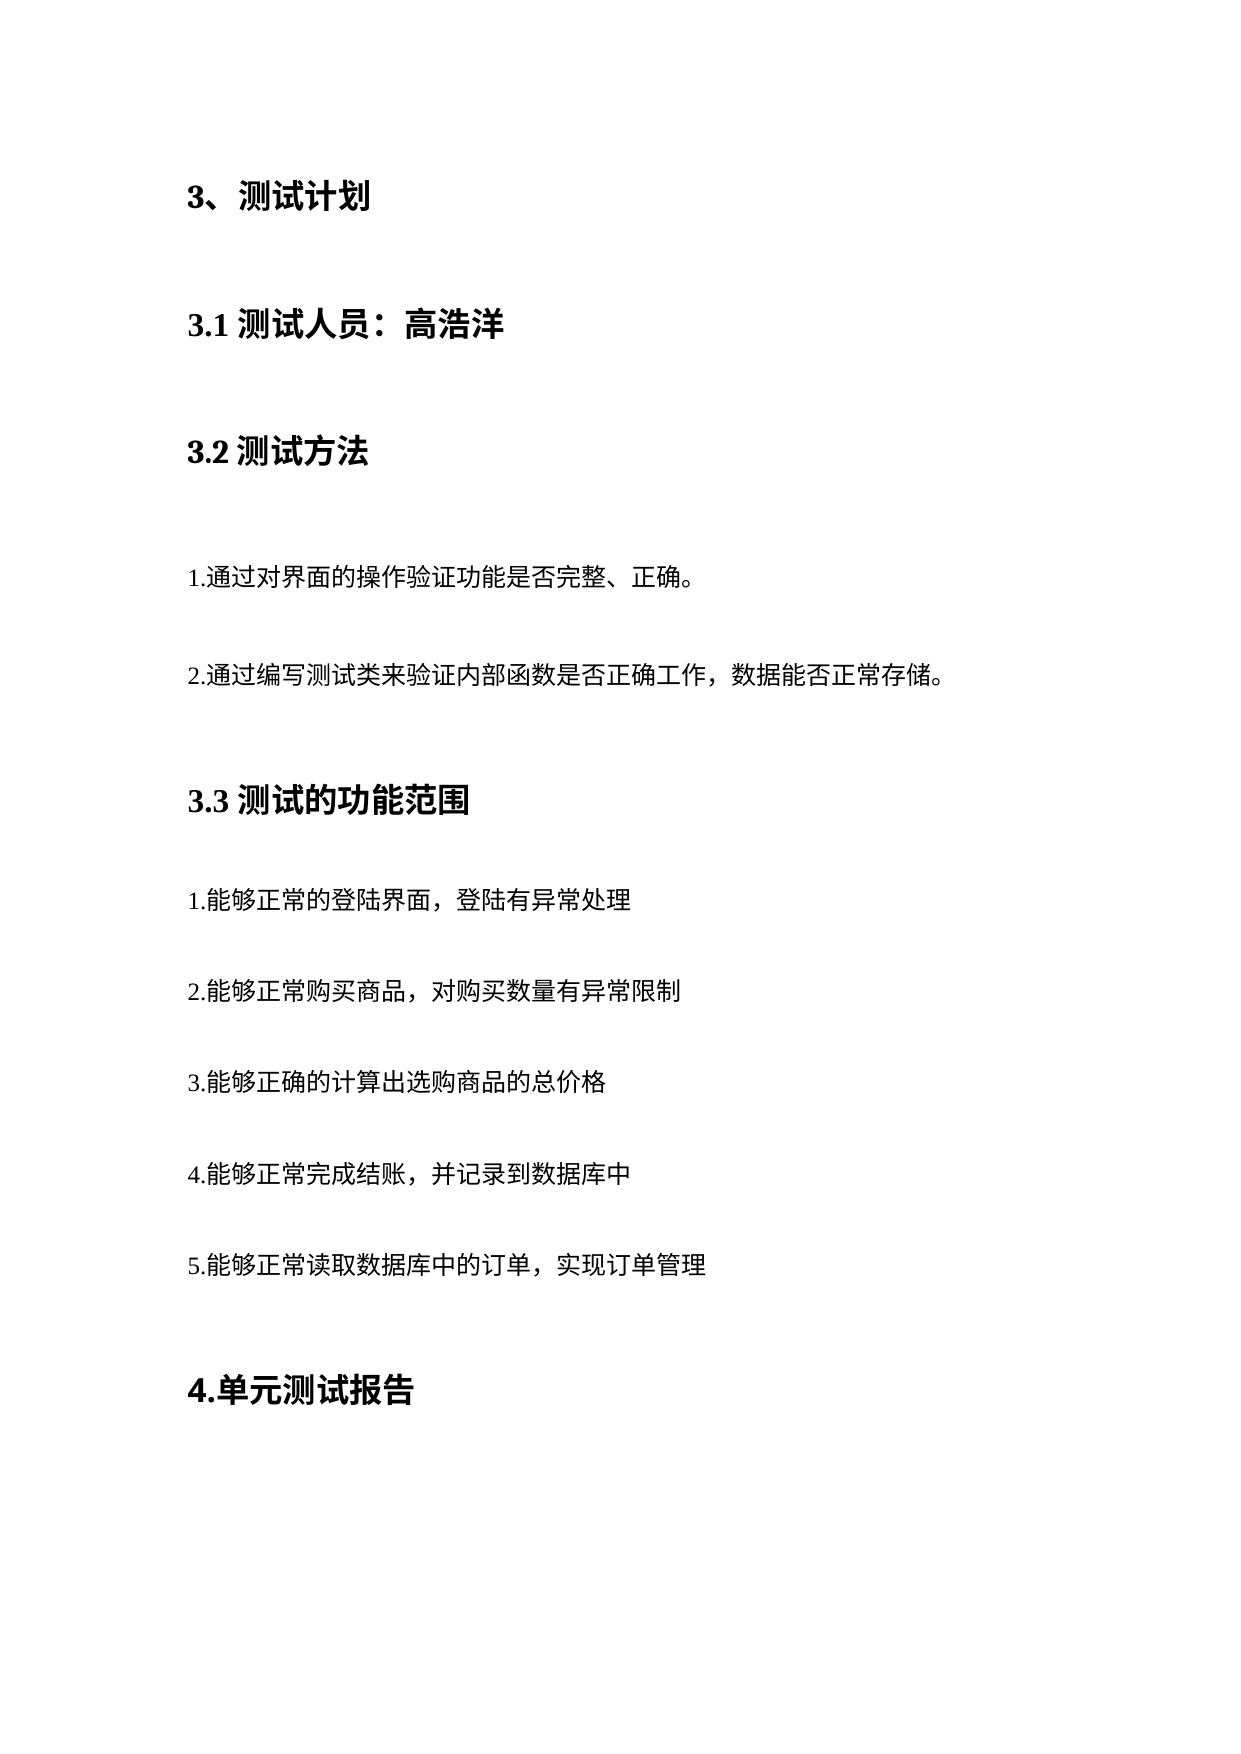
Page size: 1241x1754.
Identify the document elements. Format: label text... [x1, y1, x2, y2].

text 2.通过编写测试类来验证内部函数是否正确工作，数据能否正常存储。 [187, 641, 1053, 706]
subtitle 3.2 测试方法 [187, 416, 1053, 481]
subtitle 2.能够正常购买商品，对购买数量有异常限制 [187, 957, 1053, 1022]
subtitle 3.1 测试人员：高浩洋 [187, 289, 1053, 354]
subtitle 3.3 测试的功能范围 [187, 766, 1053, 831]
subtitle 5.能够正常读取数据库中的订单，实现订单管理 [187, 1231, 1053, 1296]
subtitle 3、测试计划 [187, 162, 1053, 227]
subtitle 4.能够正常完成结账，并记录到数据库中 [187, 1140, 1053, 1205]
subtitle 能够正常的登陆界面，登陆有异常处理 [187, 866, 1053, 931]
text 4.单元测试报告 [187, 1355, 1053, 1420]
text 1.通过对界面的操作验证功能是否完整、正确。 [187, 543, 1053, 608]
subtitle 3.能够正确的计算出选购商品的总价格 [187, 1048, 1053, 1113]
